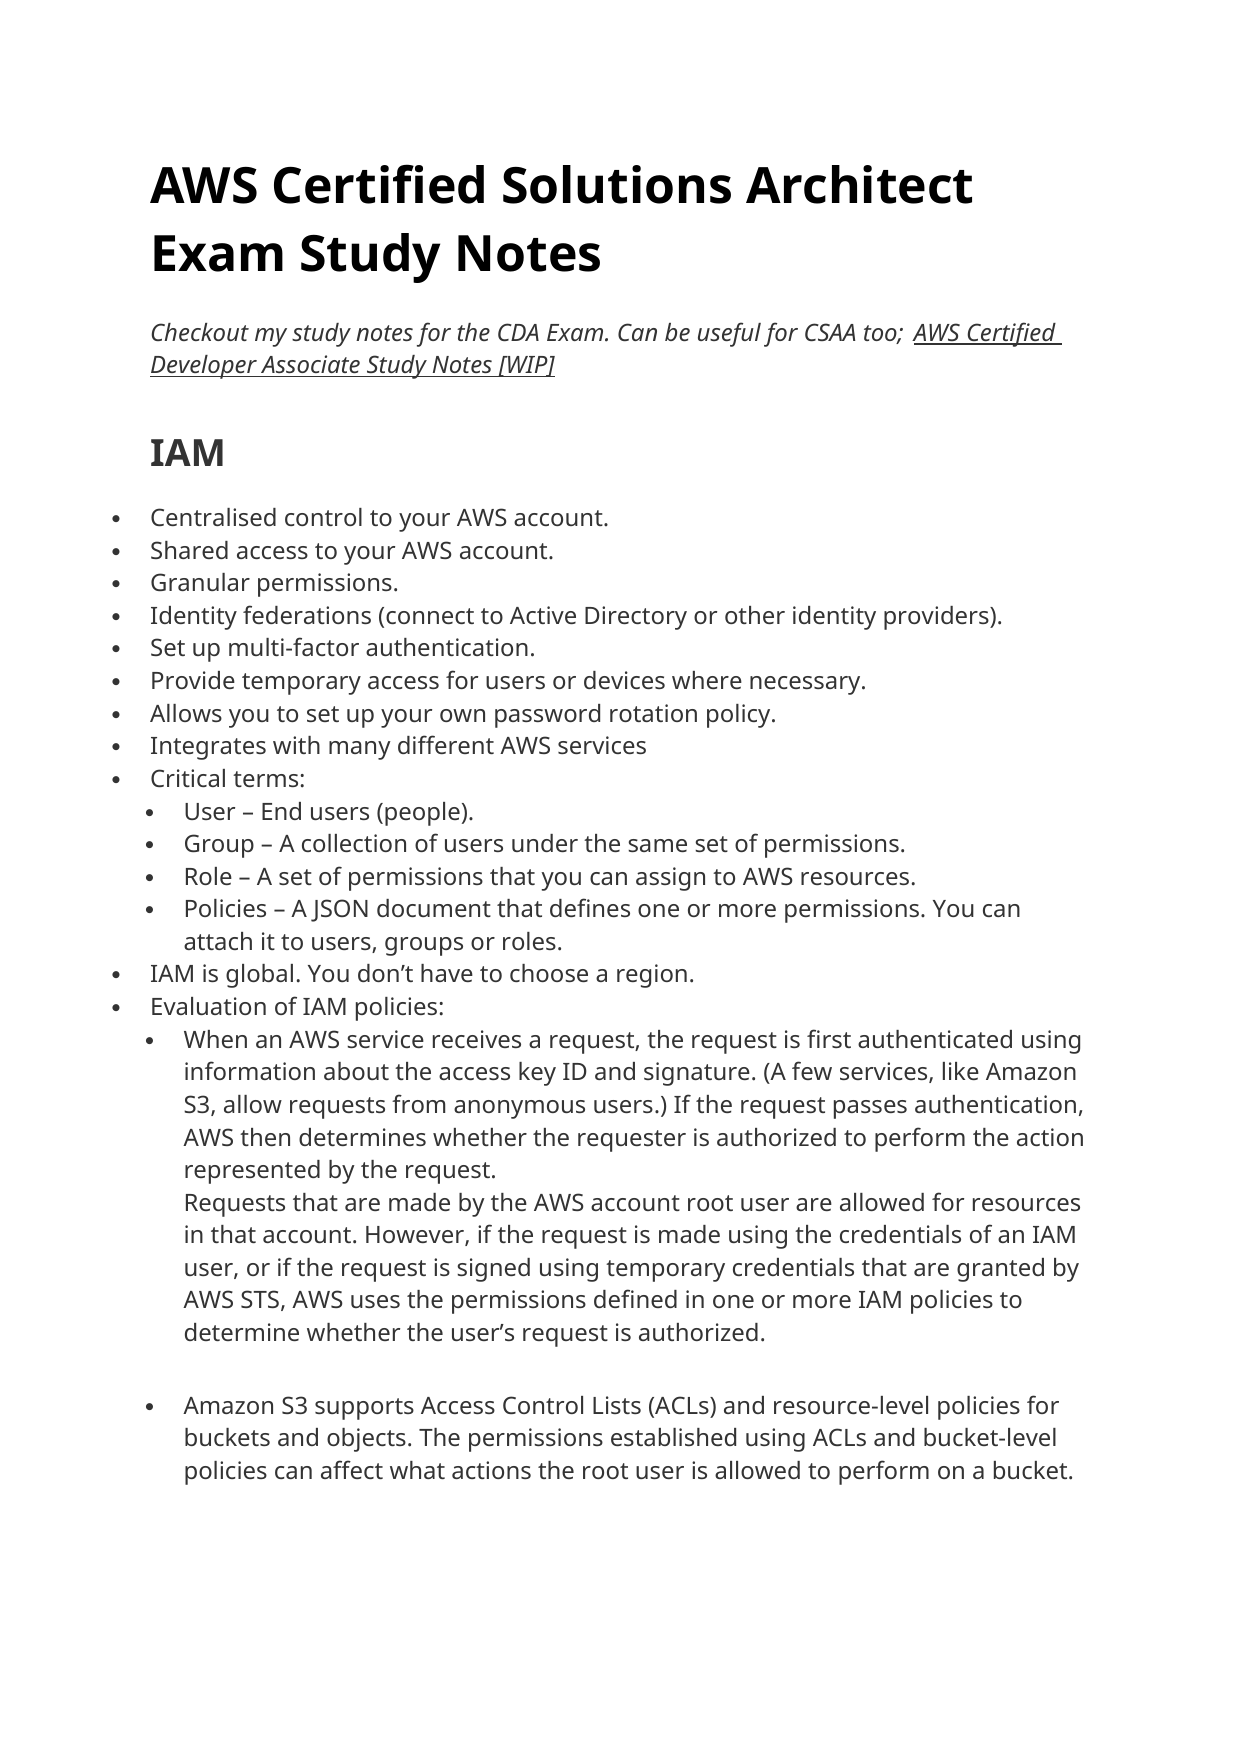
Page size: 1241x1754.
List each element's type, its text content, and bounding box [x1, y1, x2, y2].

list Shared access to your AWS account. [112, 533, 1090, 566]
list When an AWS service receives a request, the request is first authenticated using information about the access key ID and signature. (A few services, like Amazon S3, allow requests from anonymous users.) If the request passes authentication, AWS then determines whether the requester is authorized to perform the action represented by the request. [146, 1022, 1090, 1186]
list Granular permissions. [112, 566, 1090, 599]
list Set up multi-factor authentication. [112, 631, 1090, 664]
list Centralised control to your AWS account. [112, 501, 1090, 533]
list Identity federations (connect to Active Directory or other identity providers). [112, 599, 1090, 631]
list User – End users (people). [146, 794, 1090, 827]
list Evaluation of IAM policies: [112, 990, 1090, 1022]
text AWS Certified Solutions Architect Exam Study Notes [150, 150, 1090, 286]
list Amazon S3 supports Access Control Lists (ACLs) and resource-level policies for buckets and objects. The permissions established using ACLs and bucket-level policies can affect what actions the root user is allowed to perform on a bucket. [146, 1388, 1090, 1486]
list Critical terms: [112, 762, 1090, 794]
list Integrates with many different AWS services [112, 729, 1090, 762]
list Provide temporary access for users or devices where necessary. [112, 664, 1090, 696]
text IAM [150, 427, 1090, 478]
list Group – A collection of users under the same set of permissions. [146, 827, 1090, 859]
list Role – A set of permissions that you can assign to AWS resources. [146, 859, 1090, 892]
list IAM is global. You don’t have to choose a region. [112, 957, 1090, 990]
list Allows you to set up your own password rotation policy. [112, 696, 1090, 729]
text Requests that are made by the AWS account root user are allowed for resources in that account. However, if the request is made using the credentials of an IAM user, or if the request is signed using temporary credentials that are granted by AWS STS, AWS uses the permissions defined in one or more IAM policies to determine whether the user’s request is authorized. [183, 1186, 1090, 1348]
list Policies – A JSON document that defines one or more permissions. You can attach it to users, groups or roles. [146, 892, 1090, 957]
text Checkout my study notes for the CDA Exam. Can be useful for CSAA too; AWS Certified Developer Associate Study Notes [WIP] [150, 315, 1090, 381]
